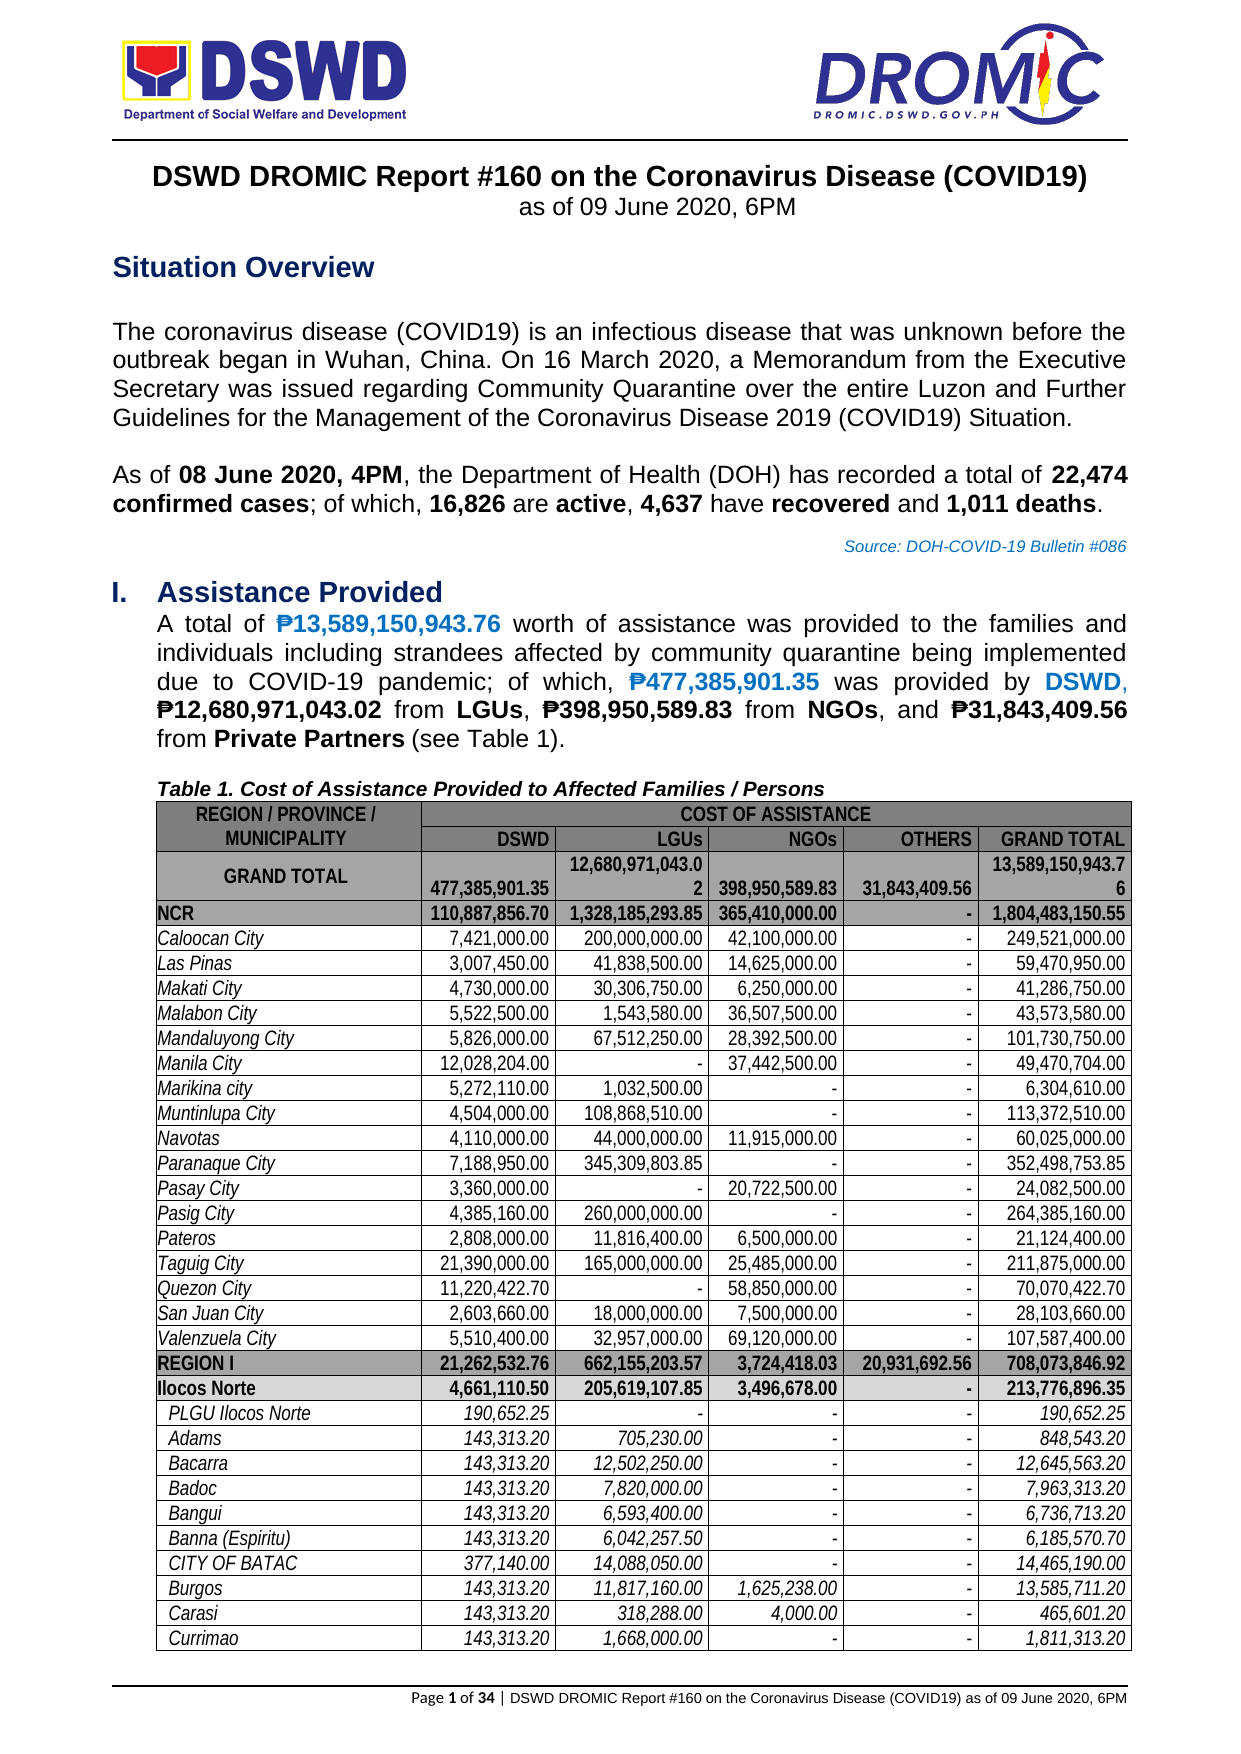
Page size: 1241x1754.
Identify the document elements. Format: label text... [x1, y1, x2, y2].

table_cell - [844, 926, 978, 950]
table_cell 143,313.20 [422, 1501, 555, 1525]
table_cell 1,543,580.00 [556, 1001, 708, 1025]
table_cell 14,465,190.00 [979, 1551, 1131, 1575]
table_cell Bangui [168, 1501, 421, 1525]
table_cell - [709, 1451, 843, 1475]
table_cell Carasi [168, 1601, 421, 1625]
table_cell Makati City [157, 976, 421, 1000]
table_cell Burgos [168, 1576, 421, 1600]
table_cell Currimao [168, 1626, 421, 1650]
table_cell REGION I [157, 1351, 421, 1375]
table_cell - [844, 1451, 978, 1475]
table_cell 1,625,238.00 [709, 1576, 843, 1600]
table_cell 101,730,750.00 [979, 1026, 1131, 1050]
table_cell Ilocos Norte [157, 1376, 421, 1400]
table_cell Malabon City [157, 1001, 421, 1025]
table_cell 69,120,000.00 [709, 1326, 843, 1350]
table_cell 2,808,000.00 [422, 1226, 555, 1250]
table_cell 5,522,500.00 [422, 1001, 555, 1025]
table_cell GRAND TOTAL [979, 827, 1131, 851]
table_cell - [709, 1401, 843, 1425]
table_cell 110,887,856.70 [422, 901, 555, 925]
table_cell - [844, 1376, 978, 1400]
table_cell - [556, 1051, 708, 1075]
table_cell 398,950,589.83 [709, 852, 843, 900]
table_cell - [844, 1001, 978, 1025]
table_cell - [844, 1251, 978, 1275]
table_cell NGOs [709, 827, 843, 851]
text Source: DOH-COVID-19 Bulletin #086 [112, 537, 1128, 556]
table_cell - [709, 1626, 843, 1650]
table_cell 108,868,510.00 [556, 1101, 708, 1125]
table_cell - [844, 1551, 978, 1575]
table_cell 36,507,500.00 [709, 1001, 843, 1025]
table_cell - [844, 1401, 978, 1425]
table_cell 7,500,000.00 [709, 1301, 843, 1325]
table_cell 5,272,110.00 [422, 1076, 555, 1100]
table_cell 6,042,257.50 [556, 1526, 708, 1550]
table_header REGION / PROVINCE / MUNICIPALITY [157, 802, 421, 851]
table_cell [157, 1626, 168, 1650]
table_cell - [844, 951, 978, 975]
table_cell 7,188,950.00 [422, 1151, 555, 1175]
table_cell San Juan City [157, 1301, 421, 1325]
table_cell Valenzuela City [157, 1326, 421, 1350]
table_cell 12,645,563.20 [979, 1451, 1131, 1475]
table_cell 190,652.25 [422, 1401, 555, 1425]
table_cell 6,500,000.00 [709, 1226, 843, 1250]
table_cell 143,313.20 [422, 1426, 555, 1450]
table_cell - [844, 1126, 978, 1150]
table_cell 205,619,107.85 [556, 1376, 708, 1400]
table_cell - [844, 1276, 978, 1300]
table_cell [157, 1551, 168, 1575]
table_cell 14,625,000.00 [709, 951, 843, 975]
table_cell 28,103,660.00 [979, 1301, 1131, 1325]
table_cell 143,313.20 [422, 1601, 555, 1625]
table_cell 143,313.20 [422, 1576, 555, 1600]
table_cell LGUs [556, 827, 708, 851]
table_cell 4,661,110.50 [422, 1376, 555, 1400]
table_cell 143,313.20 [422, 1626, 555, 1650]
table_cell 4,730,000.00 [422, 976, 555, 1000]
table_cell OTHERS [844, 827, 978, 851]
picture [112, 37, 417, 125]
table_cell Mandaluyong City [157, 1026, 421, 1050]
table_cell NCR [157, 901, 421, 925]
table_cell Taguig City [157, 1251, 421, 1275]
table_cell 143,313.20 [422, 1451, 555, 1475]
table_cell CITY OF BATAC [168, 1551, 421, 1575]
table_cell [157, 1401, 168, 1425]
table_cell 11,915,000.00 [709, 1126, 843, 1150]
table_cell 2,603,660.00 [422, 1301, 555, 1325]
table_cell 42,100,000.00 [709, 926, 843, 950]
table_cell - [844, 1501, 978, 1525]
table_cell 25,485,000.00 [709, 1251, 843, 1275]
table_cell 70,070,422.70 [979, 1276, 1131, 1300]
table_cell 44,000,000.00 [556, 1126, 708, 1150]
table_cell - [844, 1476, 978, 1500]
table_cell - [709, 1101, 843, 1125]
table_cell 249,521,000.00 [979, 926, 1131, 950]
table_cell 7,421,000.00 [422, 926, 555, 950]
table_cell - [709, 1426, 843, 1450]
table_cell 4,504,000.00 [422, 1101, 555, 1125]
text A total of ₱13,589,150,943.76 worth of assistance was provided to the families and individuals including strandees affected by community quarantine being implemented due to COVID-19 pandemic; of which, ₱477,385,901.35 was provided by DSWD, ₱12,680,971,043.02 from LGUs, ₱398,950,589.83 from NGOs, and ₱31,843,409.56 from Private Partners (see Table 1). [157, 609, 1128, 753]
table_cell - [709, 1076, 843, 1100]
table_cell 708,073,846.92 [979, 1351, 1131, 1375]
table_cell 49,470,704.00 [979, 1051, 1131, 1075]
table_cell 4,110,000.00 [422, 1126, 555, 1150]
table_cell 6,304,610.00 [979, 1076, 1131, 1100]
table_cell 260,000,000.00 [556, 1201, 708, 1225]
table_cell Adams [168, 1426, 421, 1450]
table_cell - [844, 1576, 978, 1600]
table_cell 477,385,901.35 [422, 852, 555, 900]
table_cell Navotas [157, 1126, 421, 1150]
table_cell Manila City [157, 1051, 421, 1075]
table_cell [157, 1501, 168, 1525]
table_cell 24,082,500.00 [979, 1176, 1131, 1200]
picture [781, 23, 1133, 125]
table_cell 14,088,050.00 [556, 1551, 708, 1575]
table_cell 3,007,450.00 [422, 951, 555, 975]
table_cell 3,360,000.00 [422, 1176, 555, 1200]
table_cell [157, 1476, 168, 1500]
table_cell 345,309,803.85 [556, 1151, 708, 1175]
table_cell 365,410,000.00 [709, 901, 843, 925]
table_cell 31,843,409.56 [844, 852, 978, 900]
table_cell DSWD [422, 827, 555, 851]
table_cell 11,816,400.00 [556, 1226, 708, 1250]
table_cell - [709, 1526, 843, 1550]
table_cell - [709, 1476, 843, 1500]
table_cell - [709, 1151, 843, 1175]
table_cell 848,543.20 [979, 1426, 1131, 1450]
table_cell 13,589,150,943.76 [979, 852, 1131, 900]
table_cell Muntinlupa City [157, 1101, 421, 1125]
table_cell 6,593,400.00 [556, 1501, 708, 1525]
table_cell - [709, 1551, 843, 1575]
table_cell - [844, 1101, 978, 1125]
table_cell 107,587,400.00 [979, 1326, 1131, 1350]
table_cell 11,220,422.70 [422, 1276, 555, 1300]
table_cell - [844, 1601, 978, 1625]
table_cell GRAND TOTAL [157, 852, 421, 900]
table_cell 1,328,185,293.85 [556, 901, 708, 925]
table_cell - [844, 1326, 978, 1350]
table_cell 59,470,950.00 [979, 951, 1131, 975]
table_cell 213,776,896.35 [979, 1376, 1131, 1400]
table_cell 43,573,580.00 [979, 1001, 1131, 1025]
table_cell 113,372,510.00 [979, 1101, 1131, 1125]
table_cell - [709, 1201, 843, 1225]
table_cell - [844, 1076, 978, 1100]
table_cell Badoc [168, 1476, 421, 1500]
table_cell - [844, 901, 978, 925]
table_cell 1,804,483,150.55 [979, 901, 1131, 925]
table_cell Las Pinas [157, 951, 421, 975]
table_cell 3,724,418.03 [709, 1351, 843, 1375]
table_cell 705,230.00 [556, 1426, 708, 1450]
table_cell 12,028,204.00 [422, 1051, 555, 1075]
table_cell [157, 1576, 168, 1600]
table_cell 21,390,000.00 [422, 1251, 555, 1275]
table_cell Paranaque City [157, 1151, 421, 1175]
table_cell 1,032,500.00 [556, 1076, 708, 1100]
text The coronavirus disease (COVID19) is an infectious disease that was unknown before the outbreak began in Wuhan, China. On 16 March 2020, a Memorandum from the Executive Secretary was issued regarding Community Quarantine over the entire Luzon and Further Guidelines for the Management of the Coronavirus Disease 2019 (COVID19) Situation. [112, 317, 1128, 432]
text DSWD DROMIC Report #160 on the Coronavirus Disease (COVID19) [112, 159, 1128, 192]
table_cell - [844, 1051, 978, 1075]
table_cell - [844, 1176, 978, 1200]
table_cell 18,000,000.00 [556, 1301, 708, 1325]
table_cell [157, 1426, 168, 1450]
table_cell 12,680,971,043.02 [556, 852, 708, 900]
table_cell - [844, 1301, 978, 1325]
table_cell Marikina city [157, 1076, 421, 1100]
table_cell - [556, 1401, 708, 1425]
table_cell Caloocan City [157, 926, 421, 950]
table_cell [157, 1451, 168, 1475]
table_cell 13,585,711.20 [979, 1576, 1131, 1600]
table_cell 60,025,000.00 [979, 1126, 1131, 1150]
text Table 1. Cost of Assistance Provided to Affected Families / Persons [112, 777, 1128, 801]
table_cell Bacarra [168, 1451, 421, 1475]
table_cell 377,140.00 [422, 1551, 555, 1575]
table_cell 3,496,678.00 [709, 1376, 843, 1400]
table_cell 7,820,000.00 [556, 1476, 708, 1500]
table_cell - [844, 1626, 978, 1650]
table_cell PLGU Ilocos Norte [168, 1401, 421, 1425]
table_cell Pateros [157, 1226, 421, 1250]
table_cell 5,826,000.00 [422, 1026, 555, 1050]
table_cell 7,963,313.20 [979, 1476, 1131, 1500]
table_cell [157, 1601, 168, 1625]
table_cell Pasay City [157, 1176, 421, 1200]
table_cell 190,652.25 [979, 1401, 1131, 1425]
table_cell Pasig City [157, 1201, 421, 1225]
table_cell 20,931,692.56 [844, 1351, 978, 1375]
table_cell 465,601.20 [979, 1601, 1131, 1625]
table_cell 12,502,250.00 [556, 1451, 708, 1475]
table_cell 41,286,750.00 [979, 976, 1131, 1000]
table_cell [157, 1526, 168, 1550]
table_cell 4,385,160.00 [422, 1201, 555, 1225]
table_cell Banna (Espiritu) [168, 1526, 421, 1550]
table_cell 21,262,532.76 [422, 1351, 555, 1375]
table_cell 58,850,000.00 [709, 1276, 843, 1300]
table_cell - [844, 1026, 978, 1050]
table_cell 4,000.00 [709, 1601, 843, 1625]
table_cell - [709, 1501, 843, 1525]
table_cell 143,313.20 [422, 1476, 555, 1500]
table_cell 30,306,750.00 [556, 976, 708, 1000]
text As of 08 June 2020, 4PM, the Department of Health (DOH) has recorded a total of 22,474 confirmed cases; of which, 16,826 are active, 4,637 have recovered and 1,011 deaths. [112, 461, 1128, 518]
table_cell 165,000,000.00 [556, 1251, 708, 1275]
table_cell 32,957,000.00 [556, 1326, 708, 1350]
table_cell 318,288.00 [556, 1601, 708, 1625]
table_cell 211,875,000.00 [979, 1251, 1131, 1275]
table_cell - [844, 976, 978, 1000]
table_cell 28,392,500.00 [709, 1026, 843, 1050]
table_cell 67,512,250.00 [556, 1026, 708, 1050]
table_cell - [844, 1151, 978, 1175]
table_cell 200,000,000.00 [556, 926, 708, 950]
table_cell - [844, 1426, 978, 1450]
table_cell 6,250,000.00 [709, 976, 843, 1000]
table_cell 20,722,500.00 [709, 1176, 843, 1200]
table_cell 11,817,160.00 [556, 1576, 708, 1600]
table_cell - [844, 1526, 978, 1550]
table_cell 5,510,400.00 [422, 1326, 555, 1350]
text Situation Overview [112, 250, 1128, 283]
table_cell 21,124,400.00 [979, 1226, 1131, 1250]
table_cell 6,185,570.70 [979, 1526, 1131, 1550]
table_cell 1,668,000.00 [556, 1626, 708, 1650]
table_cell 352,498,753.85 [979, 1151, 1131, 1175]
table_cell - [844, 1201, 978, 1225]
table_cell - [556, 1276, 708, 1300]
table_cell 41,838,500.00 [556, 951, 708, 975]
table_cell 264,385,160.00 [979, 1201, 1131, 1225]
table_cell - [556, 1176, 708, 1200]
table_cell 6,736,713.20 [979, 1501, 1131, 1525]
list Assistance Provided [111, 576, 1128, 609]
table_cell 143,313.20 [422, 1526, 555, 1550]
table_cell - [844, 1226, 978, 1250]
table_header COST OF ASSISTANCE [422, 802, 1131, 826]
table_cell 37,442,500.00 [709, 1051, 843, 1075]
table_cell 1,811,313.20 [979, 1626, 1131, 1650]
table_cell 662,155,203.57 [556, 1351, 708, 1375]
table_cell Quezon City [157, 1276, 421, 1300]
text as of 09 June 2020, 6PM [187, 192, 1128, 221]
